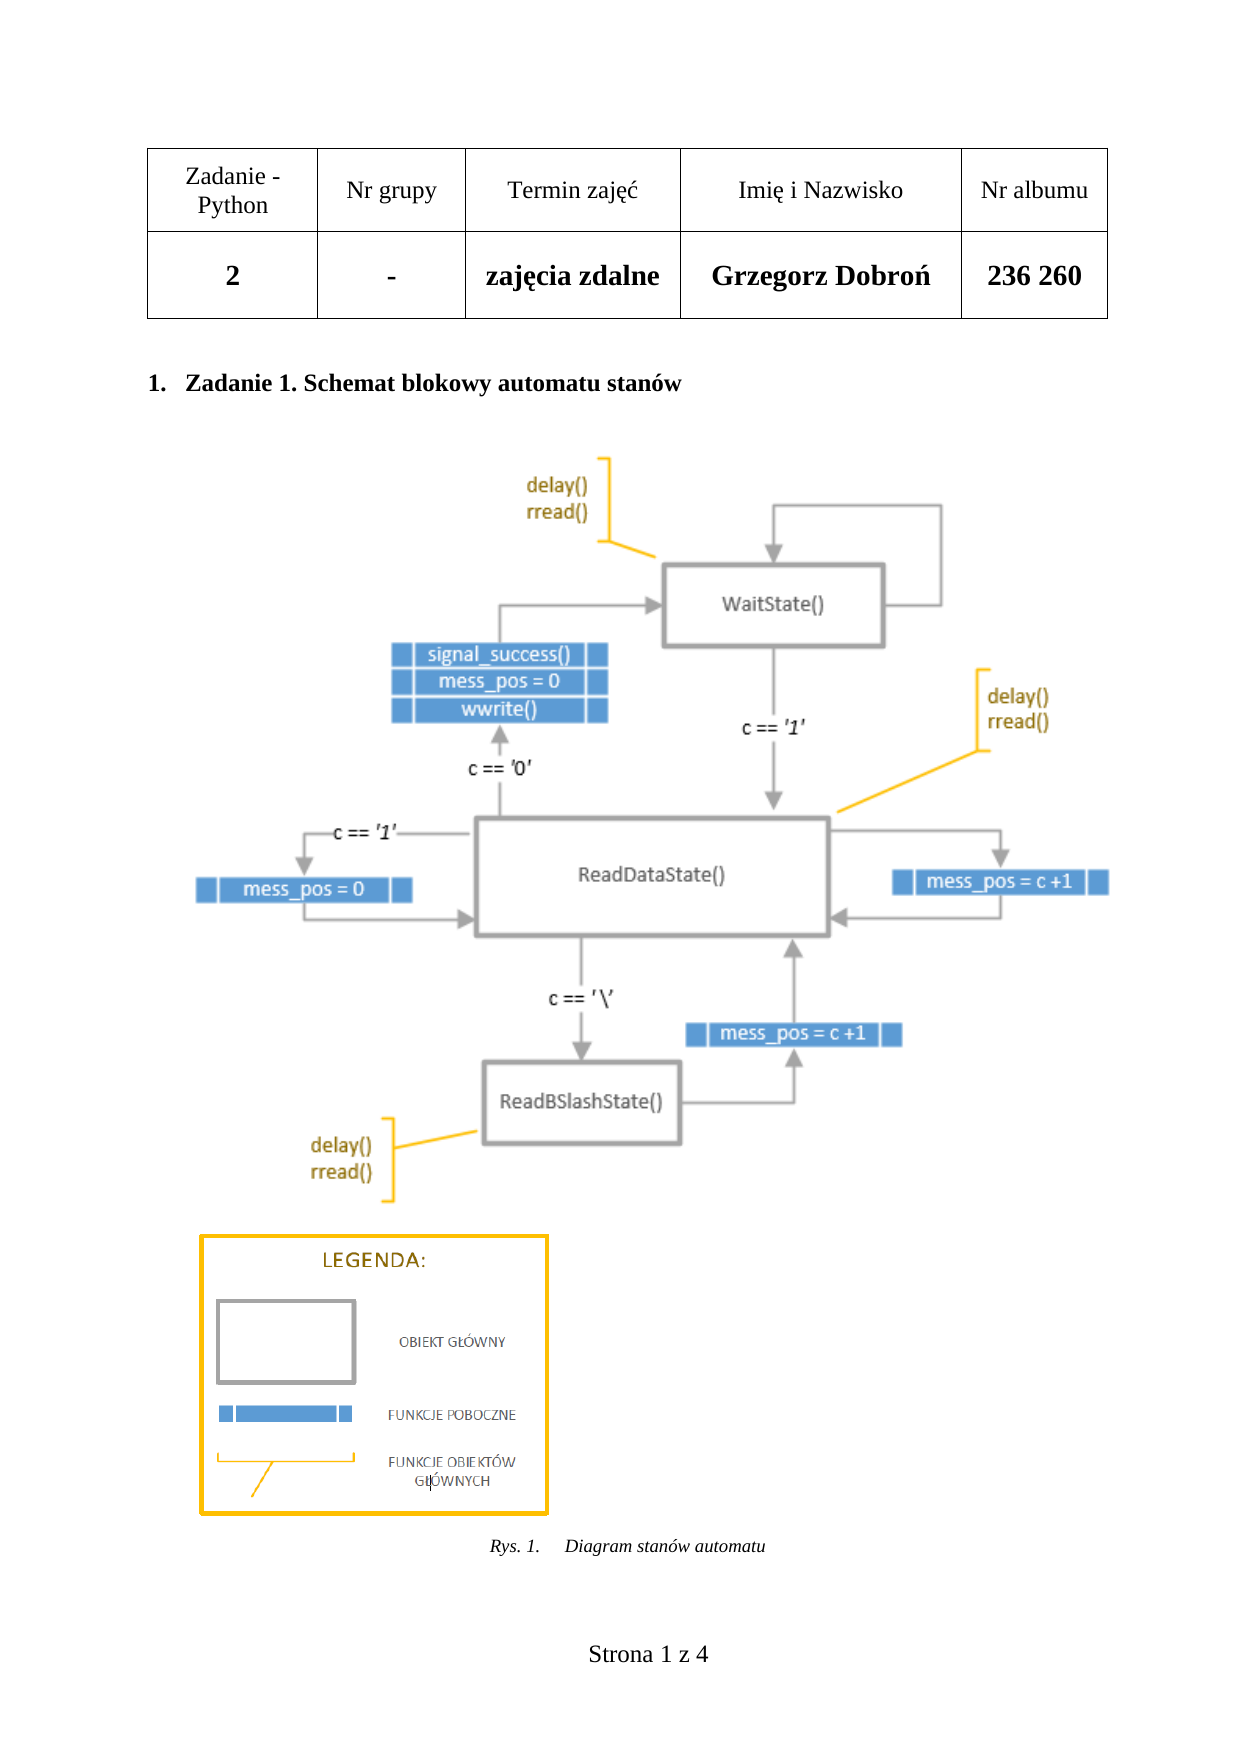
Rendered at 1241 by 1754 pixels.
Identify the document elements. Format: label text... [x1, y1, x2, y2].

table_header Zadanie - Python [148, 149, 317, 231]
picture [188, 422, 1119, 1215]
table_header Nr grupy [318, 149, 465, 231]
subtitle Zadanie 1. Schemat blokowy automatu stanów [148, 368, 1107, 397]
picture [188, 1226, 555, 1523]
table_header Imię i Nazwisko [681, 149, 961, 231]
table_cell 236 260 [962, 232, 1107, 317]
table_cell Grzegorz Dobroń [681, 232, 961, 317]
table_cell 2 [148, 232, 317, 317]
table_header Nr albumu [962, 149, 1107, 231]
table_header Termin zajęć [466, 149, 680, 231]
table_cell - [318, 232, 465, 317]
text Rys. 1. Diagram stanów automatu [148, 1535, 1107, 1556]
table_cell zajęcia zdalne [466, 232, 680, 317]
